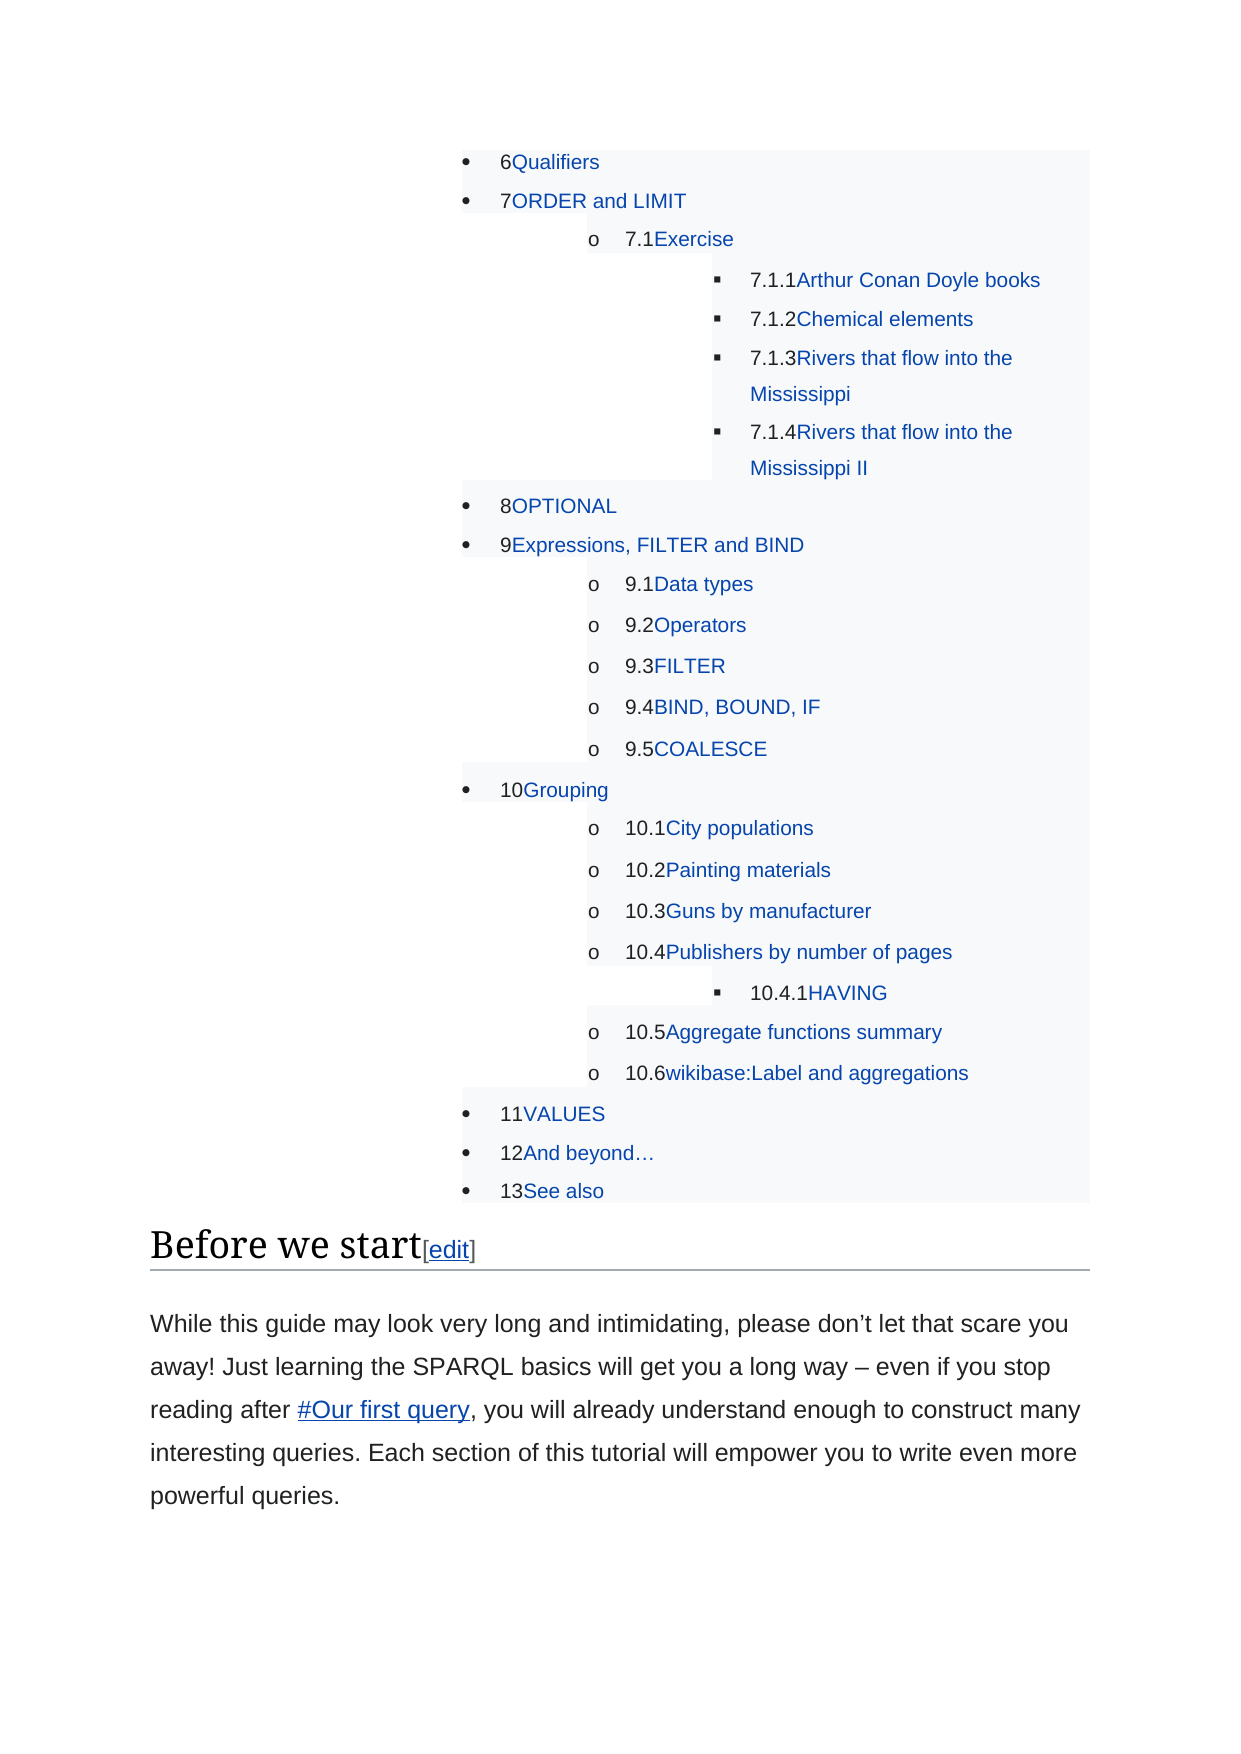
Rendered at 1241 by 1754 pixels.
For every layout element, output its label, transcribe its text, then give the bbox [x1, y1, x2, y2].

list 7.1.3Rivers that flow into the Mississippi [712, 345, 1090, 405]
list 9.5COALESCE [587, 736, 1090, 762]
list 12And beyond… [462, 1141, 1090, 1165]
list 6Qualifiers [462, 150, 1090, 174]
list 13See also [462, 1179, 1090, 1203]
list 9Expressions, FILTER and BIND [462, 533, 1090, 557]
list 10.2Painting materials [587, 857, 1090, 883]
list 10.4Publishers by number of pages [587, 940, 1090, 966]
list 10.3Guns by manufacturer [587, 899, 1090, 924]
list 10.6wikibase:Label and aggregations [587, 1061, 1090, 1087]
list 10.5Aggregate functions summary [587, 1020, 1090, 1046]
list 7.1.2Chemical elements [712, 307, 1090, 331]
list 8OPTIONAL [462, 494, 1090, 518]
list 10Grouping [462, 778, 1090, 802]
text While this guide may look very long and intimidating, please don’t let that scare you away! Just learning the SPARQL basics will get you a long way – even if you stop reading after #Our first query, you will already understand enough to construct many interesting queries. Each section of this tutorial will empower you to write even more powerful queries. [150, 1308, 1090, 1510]
list 9.3FILTER [587, 654, 1090, 680]
list 7.1.1Arthur Conan Doyle books [712, 268, 1090, 292]
list 11VALUES [462, 1102, 1090, 1126]
list 10.4.1HAVING [712, 981, 1090, 1005]
list 7.1Exercise [587, 227, 1090, 253]
list 9.2Operators [587, 613, 1090, 638]
list 10.1City populations [587, 816, 1090, 842]
text Before we start[edit] [150, 1218, 1090, 1269]
list 7ORDER and LIMIT [462, 188, 1090, 213]
list 9.4BIND, BOUND, IF [587, 695, 1090, 721]
list 7.1.4Rivers that flow into the Mississippi II [712, 420, 1090, 480]
list 9.1Data types [587, 571, 1090, 597]
